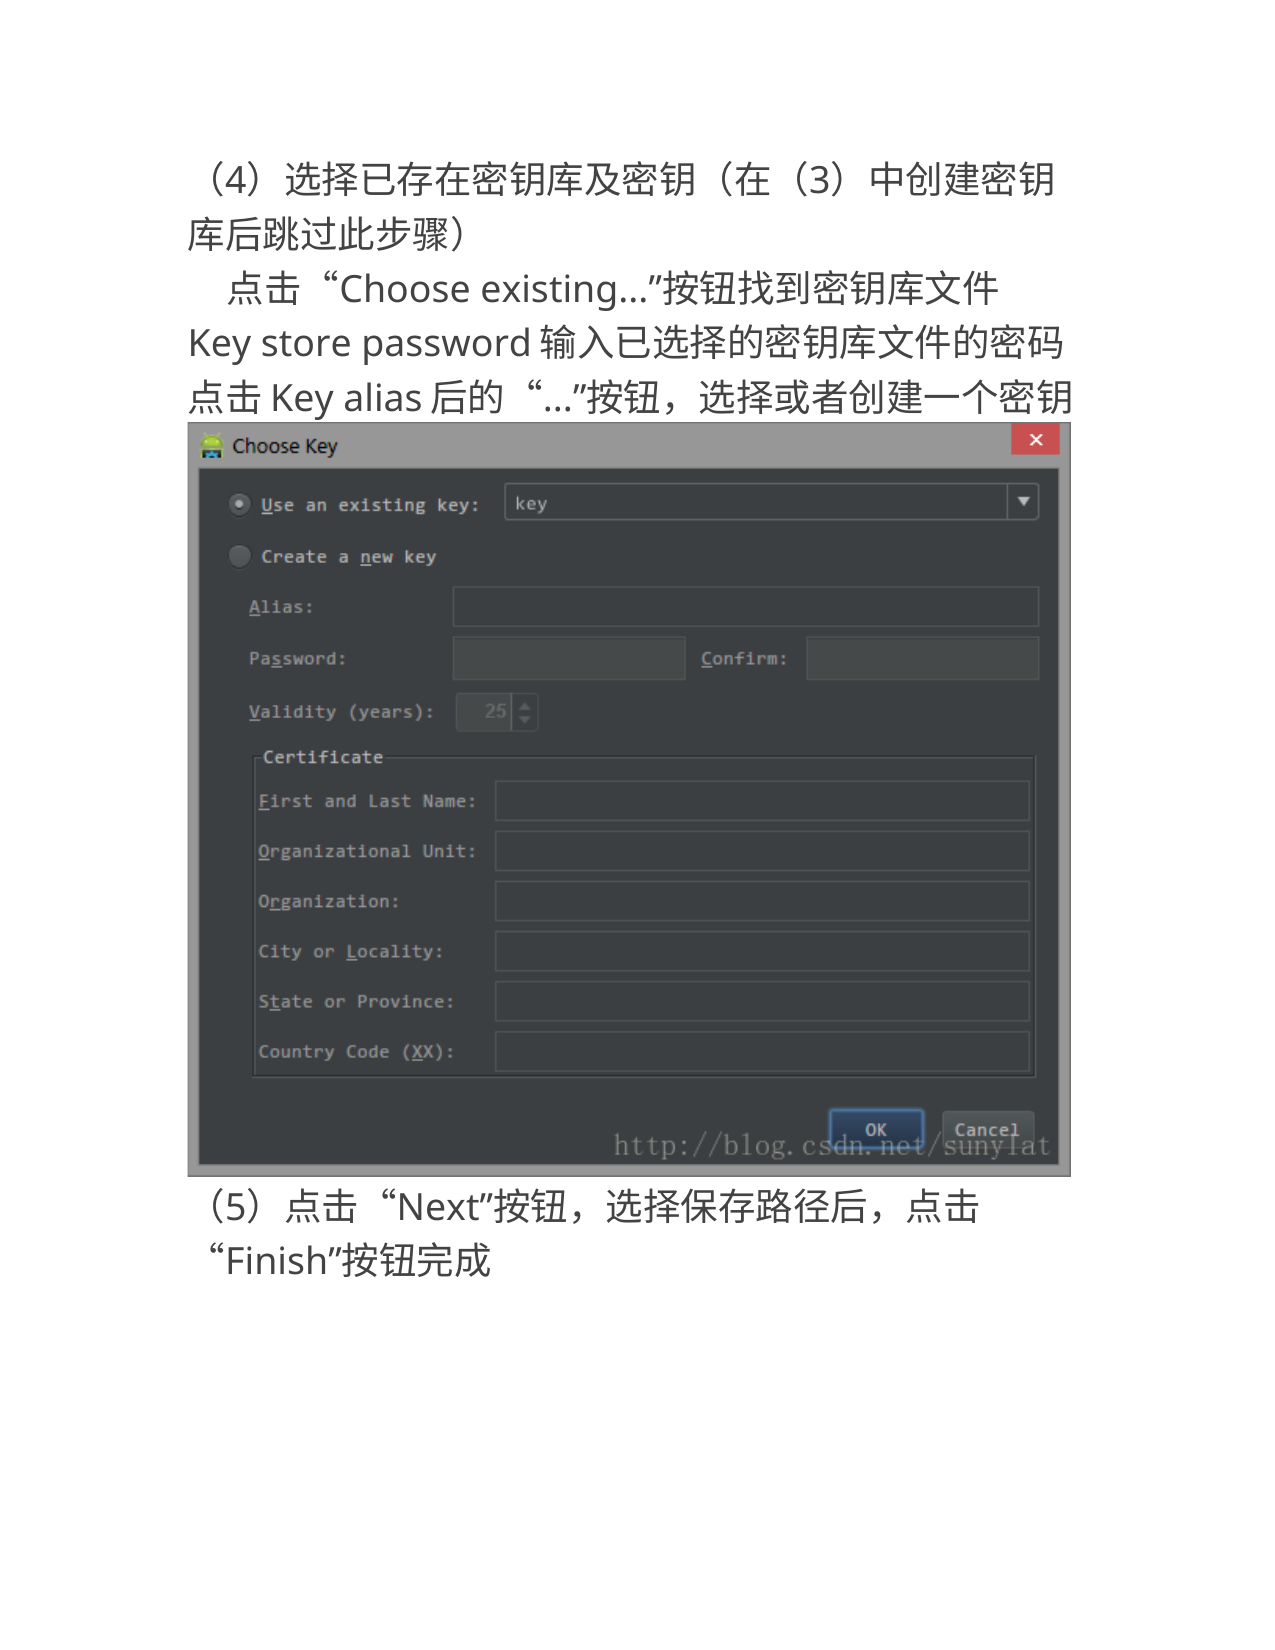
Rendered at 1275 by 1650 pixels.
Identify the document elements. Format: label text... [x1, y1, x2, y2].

text （5）点击“Next”按钮，选择保存路径后，点击“Finish”按钮完成 [187, 1176, 1087, 1285]
text 点击“Choose existing...”按钮找到密钥库文件 Key store password输入已选择的密钥库文件的密码 点击Key alias后的“...”按钮，选择或者创建一个密钥 [187, 259, 1087, 422]
picture [187, 422, 1071, 1177]
text （4）选择已存在密钥库及密钥（在（3）中创建密钥库后跳过此步骤） [187, 150, 1087, 259]
